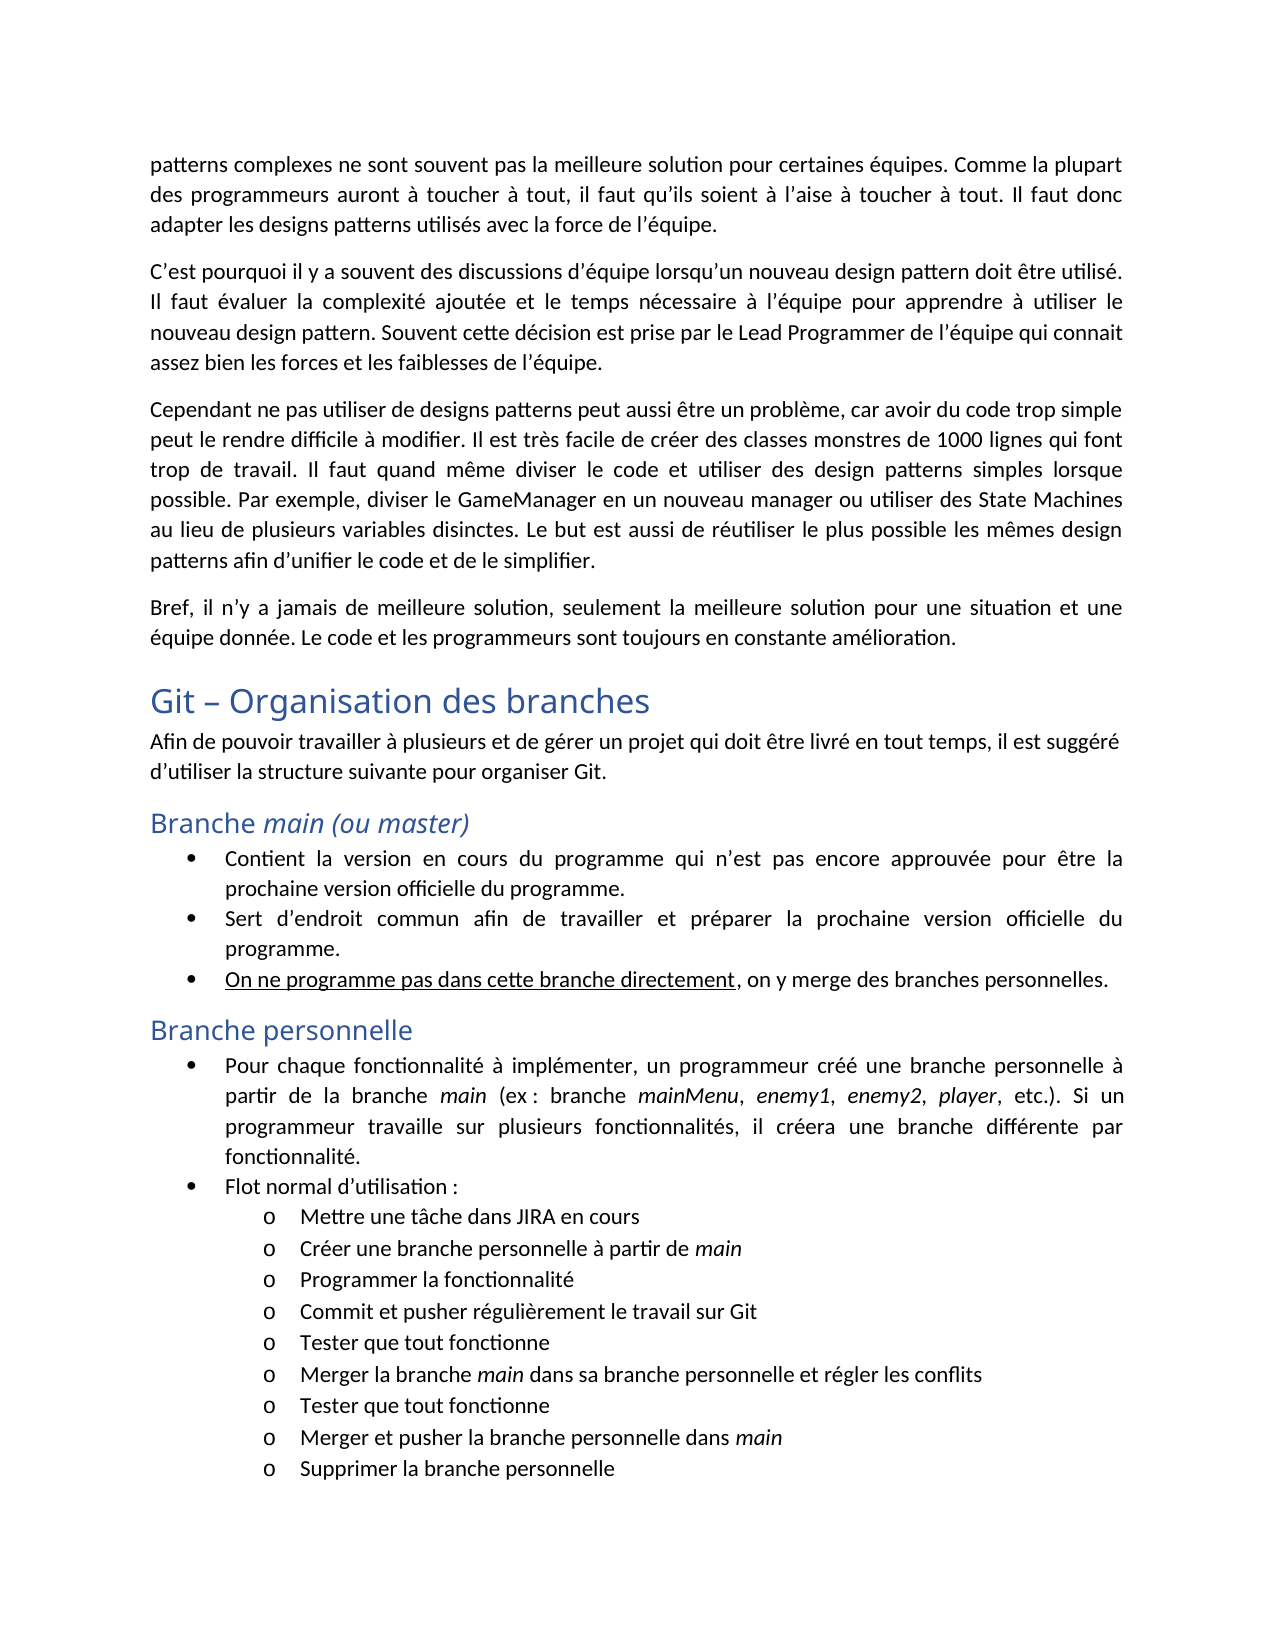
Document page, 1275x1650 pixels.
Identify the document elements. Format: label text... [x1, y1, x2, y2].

subtitle Git – Organisation des branches [150, 678, 1125, 723]
list Tester que tout fonctionne [262, 1328, 1125, 1357]
list Contient la version en cours du programme qui n’est pas encore approuvée pour être la prochaine version officielle du programme. [187, 844, 1125, 902]
text Afin de pouvoir travailler à plusieurs et de gérer un projet qui doit être livré en tout temps, il est suggéré d’utiliser la structure suivante pour organiser Git. [150, 727, 1125, 785]
text Bref, il n’y a jamais de meilleure solution, seulement la meilleure solution pour une situation et une équipe donnée. Le code et les programmeurs sont toujours en constante amélioration. [150, 593, 1125, 651]
list Programmer la fonctionnalité [262, 1265, 1125, 1294]
subtitle Branche personnelle [150, 1012, 1125, 1048]
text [150, 150, 1125, 238]
list Merger la branche main dans sa branche personnelle et régler les conflits [262, 1360, 1125, 1389]
list Commit et pusher régulièrement le travail sur Git [262, 1297, 1125, 1326]
subtitle Branche main (ou master) [150, 804, 1125, 841]
text C’est pourquoi il y a souvent des discussions d’équipe lorsqu’un nouveau design pattern doit être utilisé. Il faut évaluer la complexité ajoutée et le temps nécessaire à l’équipe pour apprendre à utiliser le nouveau design pattern. Souvent cette décision est prise par le Lead Programmer de l’équipe qui connait assez bien les forces et les faiblesses de l’équipe. [150, 257, 1125, 376]
list Pour chaque fonctionnalité à implémenter, un programmeur créé une branche personnelle à partir de la branche main (ex : branche mainMenu, enemy1, enemy2, player, etc.). Si un programmeur travaille sur plusieurs fonctionnalités, il créera une branche différente par fonctionnalité. [187, 1051, 1125, 1170]
list Supprimer la branche personnelle [262, 1454, 1125, 1483]
list Créer une branche personnelle à partir de main [262, 1234, 1125, 1263]
list Merger et pusher la branche personnelle dans main [262, 1423, 1125, 1452]
list Tester que tout fonctionne [262, 1391, 1125, 1420]
text Cependant ne pas utiliser de designs patterns peut aussi être un problème, car avoir du code trop simple peut le rendre difficile à modifier. Il est très facile de créer des classes monstres de 1000 lignes qui font trop de travail. Il faut quand même diviser le code et utiliser des design patterns simples lorsque possible. Par exemple, diviser le GameManager en un nouveau manager ou utiliser des State Machines au lieu de plusieurs variables disinctes. Le but est aussi de réutiliser le plus possible les mêmes design patterns afin d’unifier le code et de le simplifier. [150, 395, 1125, 574]
list Sert d’endroit commun afin de travailler et préparer la prochaine version officielle du programme. [187, 904, 1125, 963]
list On ne programme pas dans cette branche directement, on y merge des branches personnelles. [187, 965, 1125, 993]
list Mettre une tâche dans JIRA en cours [262, 1202, 1125, 1232]
list Flot normal d’utilisation : [187, 1172, 1125, 1200]
